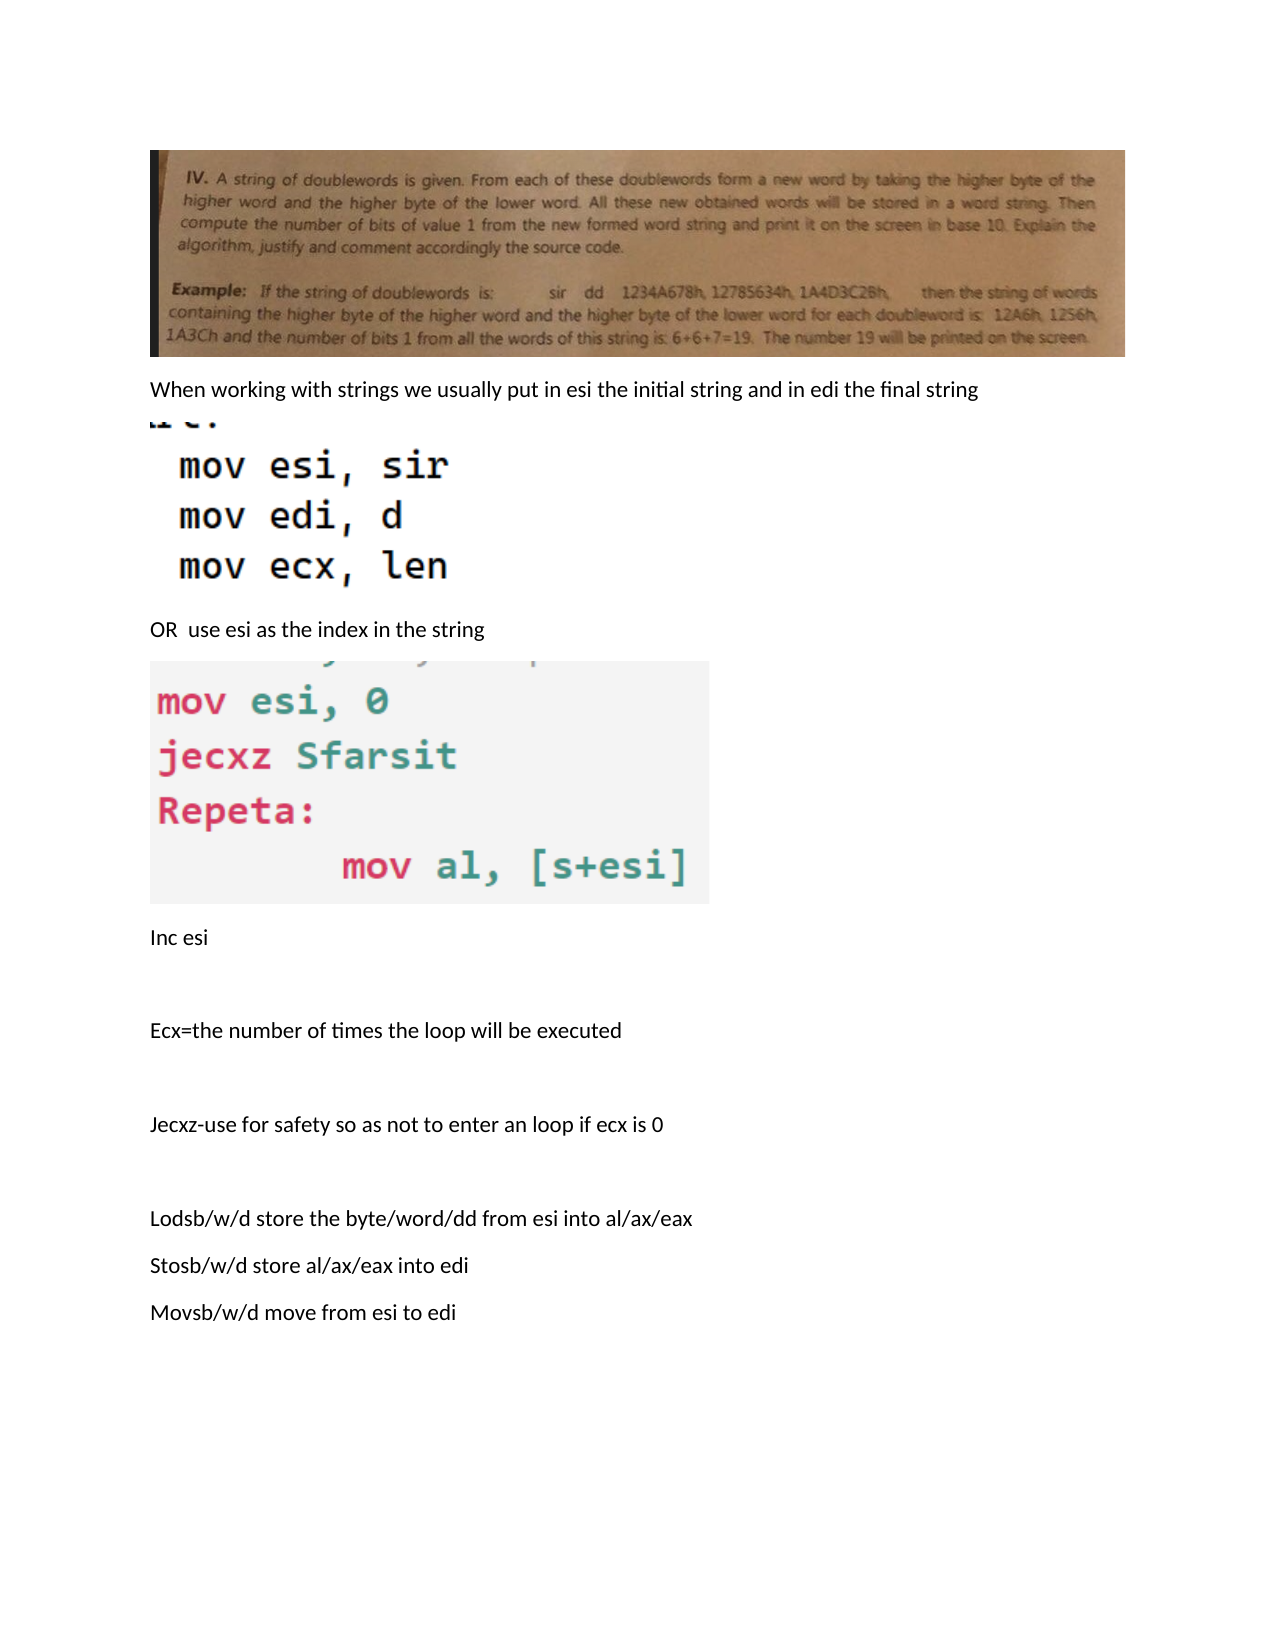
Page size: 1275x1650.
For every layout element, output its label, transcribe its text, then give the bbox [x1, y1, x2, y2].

text Ecx=the number of times the loop will be executed [150, 1017, 1125, 1044]
picture [150, 422, 522, 596]
text Inc esi [150, 923, 1125, 951]
text Stosb/w/d store al/ax/eax into edi [150, 1251, 1125, 1279]
picture [150, 150, 1125, 357]
text Jecxz-use for safety so as not to enter an loop if ecx is 0 [150, 1110, 1125, 1138]
text Lodsb/w/d store the byte/word/dd from esi into al/ax/eax [150, 1204, 1125, 1232]
picture [150, 661, 710, 904]
text OR use esi as the index in the string [150, 615, 1125, 643]
text Movsb/w/d move from esi to edi [150, 1298, 1125, 1326]
text When working with strings we usually put in esi the initial string and in edi the final string [150, 376, 1125, 404]
